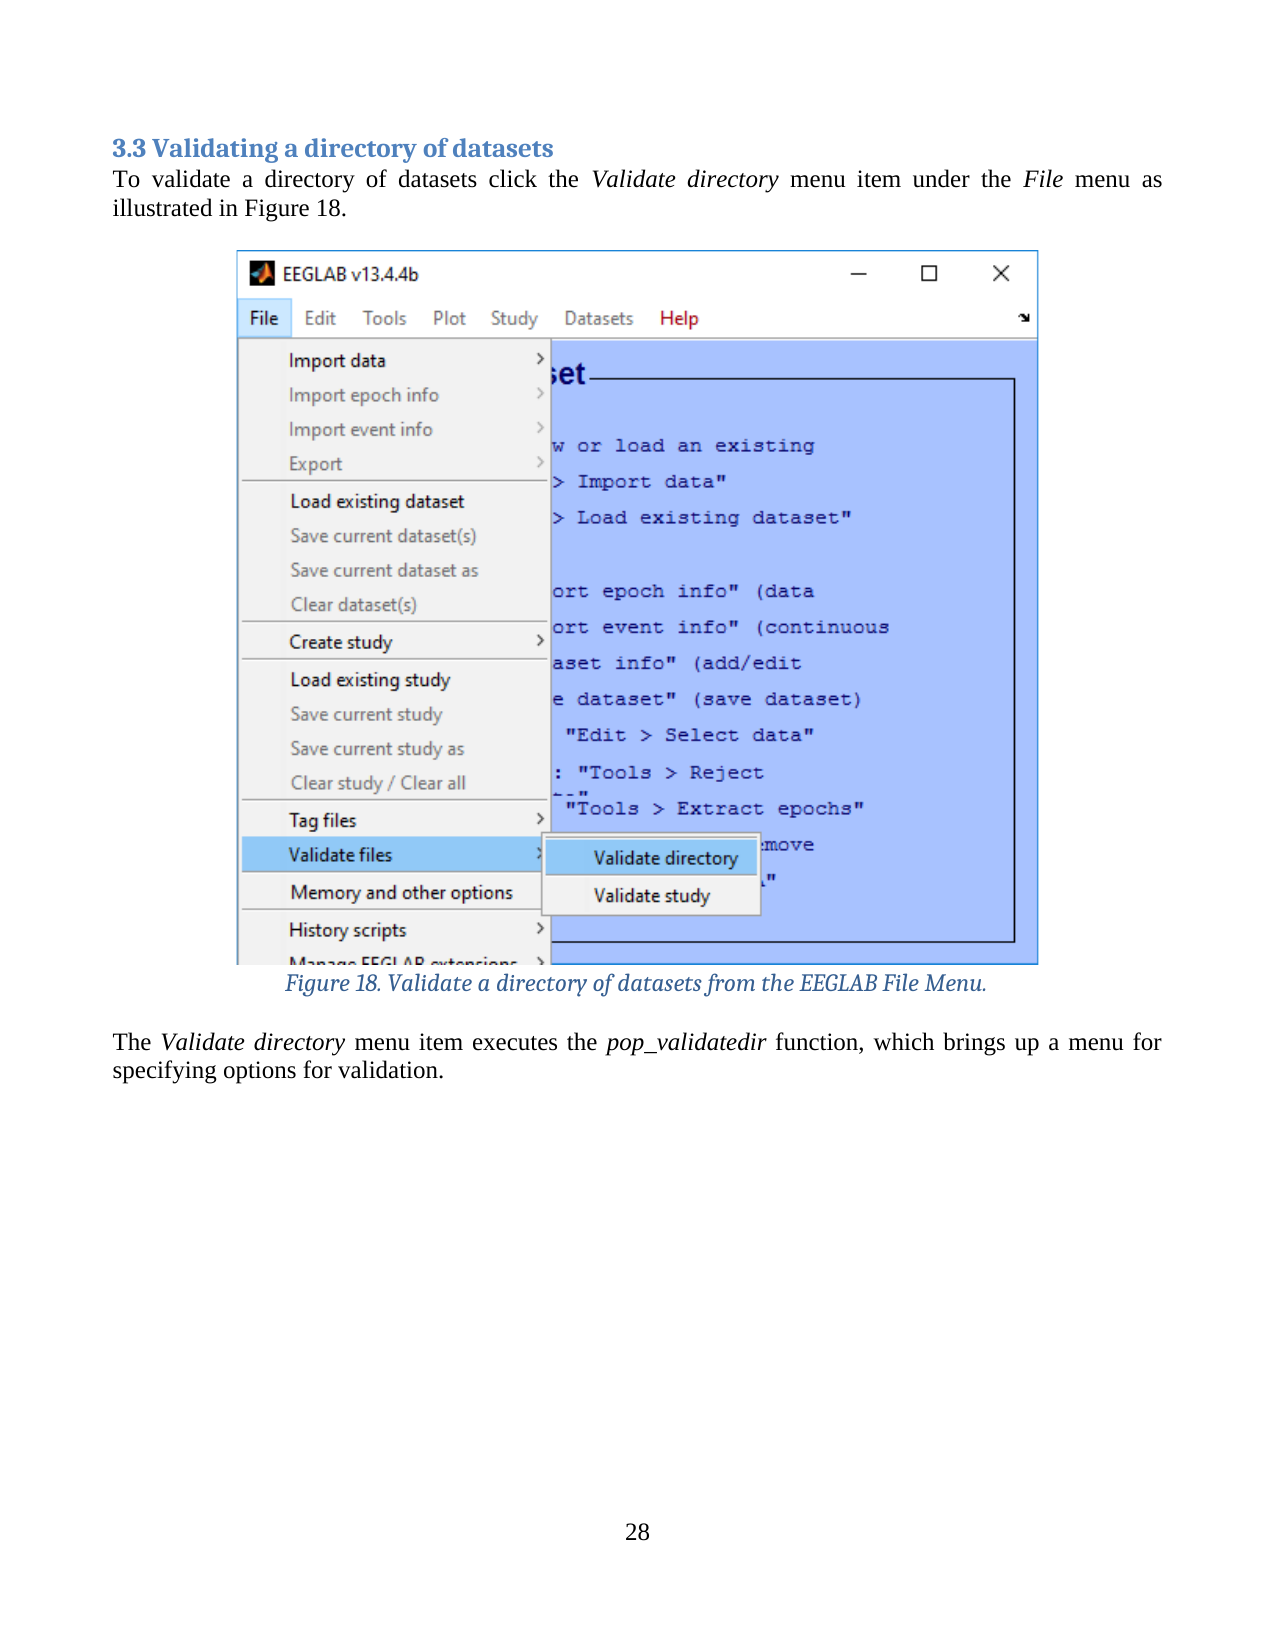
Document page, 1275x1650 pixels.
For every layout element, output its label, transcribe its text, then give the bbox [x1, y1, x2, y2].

picture [236, 250, 1039, 965]
text To validate a directory of datasets click the Validate directory menu item under the File menu as illustrated in Figure 18. [112, 164, 1162, 222]
subtitle 3.3 Validating a directory of datasets [112, 133, 1162, 164]
text The Validate directory menu item executes the pop_validatedir function, which brings up a menu for specifying options for validation. [112, 1027, 1162, 1084]
